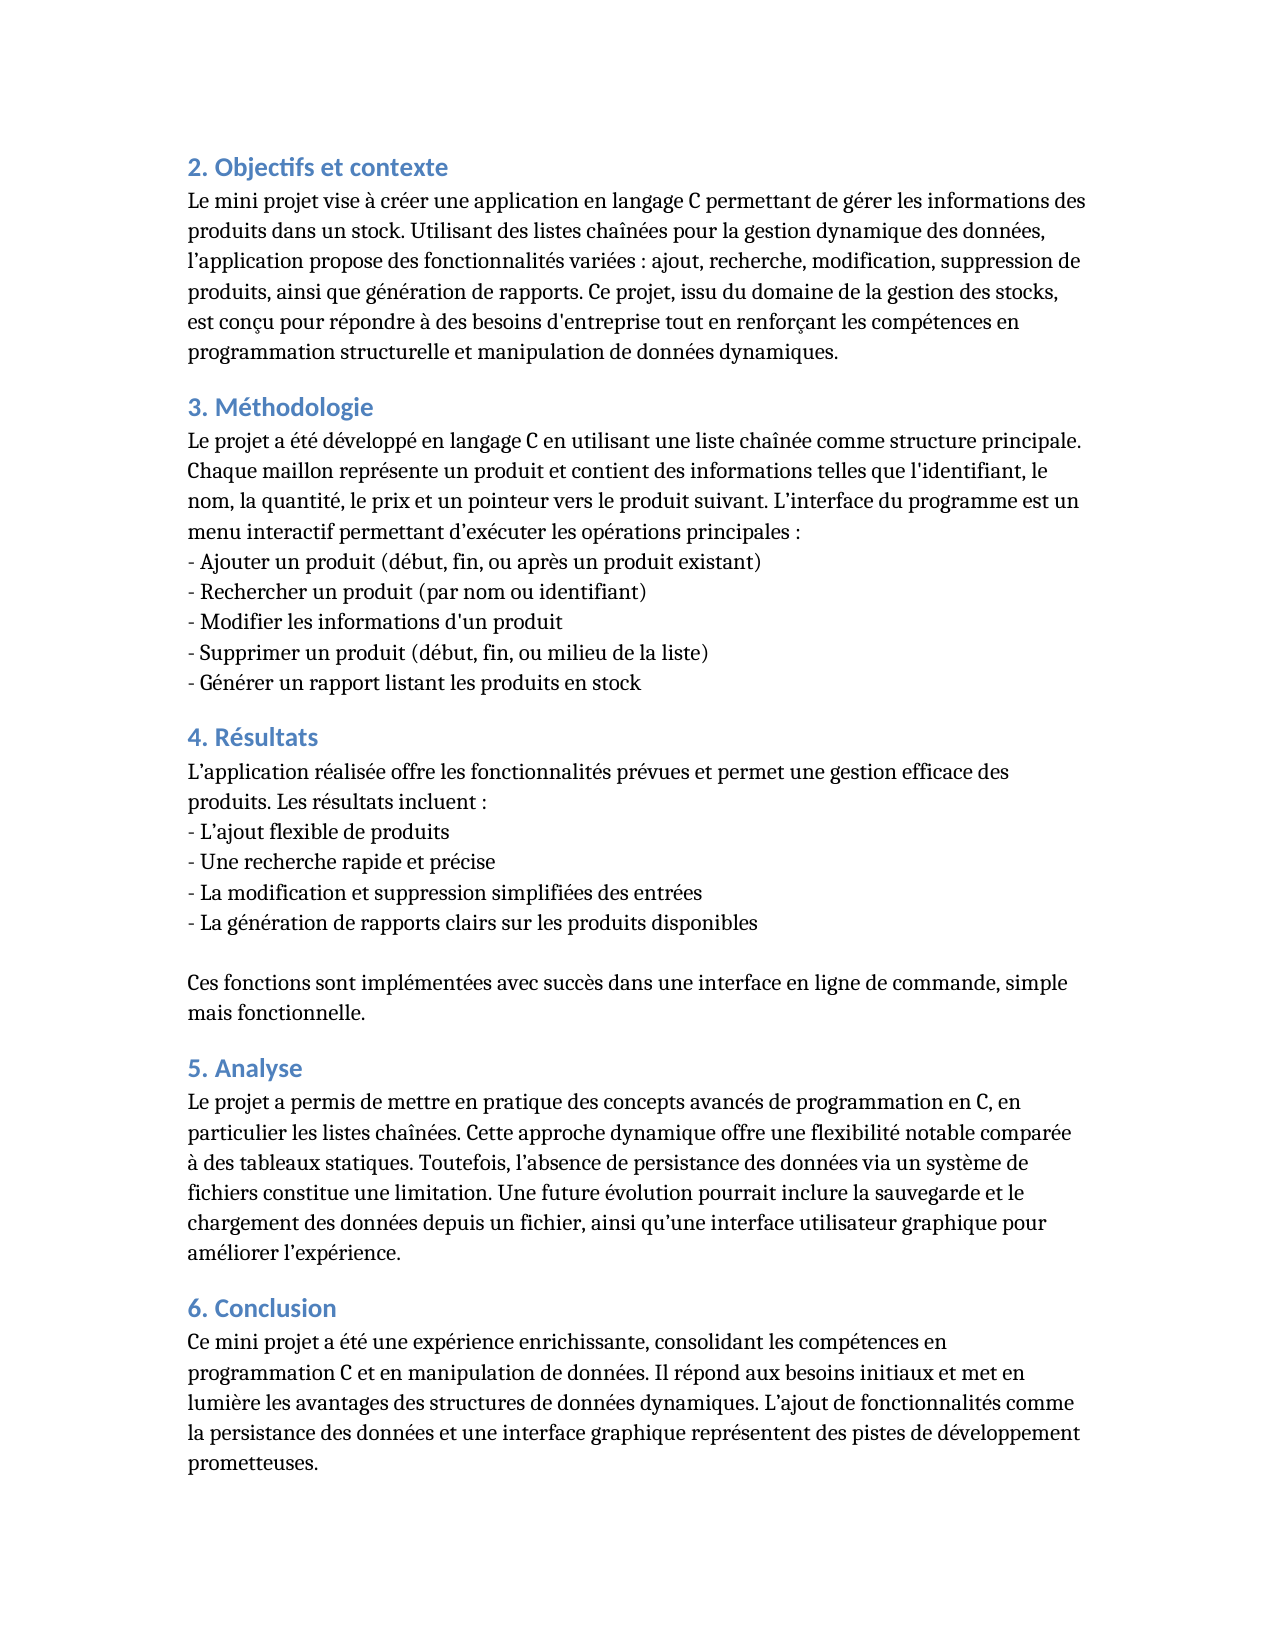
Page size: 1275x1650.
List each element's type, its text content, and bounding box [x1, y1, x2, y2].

text L’application réalisée offre les fonctionnalités prévues et permet une gestion efficace des produits. Les résultats incluent : - L’ajout flexible de produits - Une recherche rapide et précise - La modification et suppression simplifiées des entrées - La génération de rapports clairs sur les produits disponibles Ces fonctions sont implémentées avec succès dans une interface en ligne de commande, simple mais fonctionnelle. [187, 758, 1087, 1027]
text Ce mini projet a été une expérience enrichissante, consolidant les compétences en programmation C et en manipulation de données. Il répond aux besoins initiaux et met en lumière les avantages des structures de données dynamiques. L’ajout de fonctionnalités comme la persistance des données et une interface graphique représentent des pistes de développement prometteuses. [187, 1329, 1087, 1476]
subtitle 5. Analyse [187, 1051, 1087, 1084]
subtitle 3. Méthodologie [187, 390, 1087, 423]
subtitle 4. Résultats [187, 721, 1087, 754]
text Le projet a été développé en langage C en utilisant une liste chaînée comme structure principale. Chaque maillon représente un produit et contient des informations telles que l'identifiant, le nom, la quantité, le prix et un pointeur vers le produit suivant. L’interface du programme est un menu interactif permettant d’exécuter les opérations principales : - Ajouter un produit (début, fin, ou après un produit existant) - Rechercher un produit (par nom ou identifiant) - Modifier les informations d'un produit - Supprimer un produit (début, fin, ou milieu de la liste) - Générer un rapport listant les produits en stock [187, 428, 1087, 696]
subtitle 6. Conclusion [187, 1291, 1087, 1324]
text Le mini projet vise à créer une application en langage C permettant de gérer les informations des produits dans un stock. Utilisant des listes chaînées pour la gestion dynamique des données, l’application propose des fonctionnalités variées : ajout, recherche, modification, suppression de produits, ainsi que génération de rapports. Ce projet, issu du domaine de la gestion des stocks, est conçu pour répondre à des besoins d'entreprise tout en renforçant les compétences en programmation structurelle et manipulation de données dynamiques. [187, 188, 1087, 365]
text Le projet a permis de mettre en pratique des concepts avancés de programmation en C, en particulier les listes chaînées. Cette approche dynamique offre une flexibilité notable comparée à des tableaux statiques. Toutefois, l’absence de persistance des données via un système de fichiers constitue une limitation. Une future évolution pourrait inclure la sauvegarde et le chargement des données depuis un fichier, ainsi qu’une interface utilisateur graphique pour améliorer l’expérience. [187, 1089, 1087, 1267]
subtitle 2. Objectifs et contexte [187, 150, 1087, 183]
